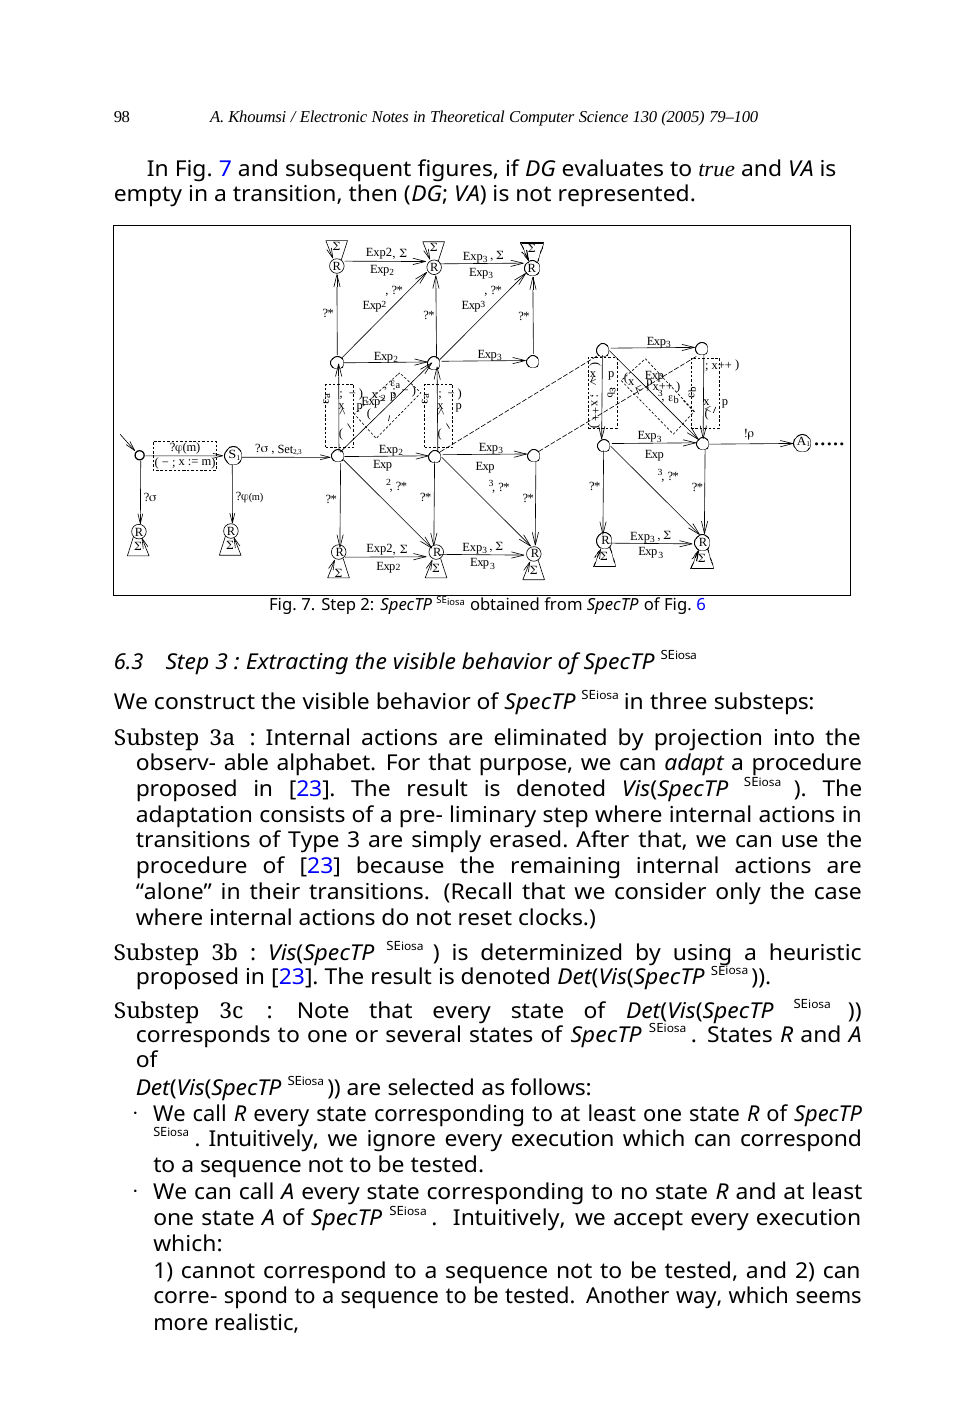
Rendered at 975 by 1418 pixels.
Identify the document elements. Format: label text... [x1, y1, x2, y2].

picture [527, 449, 540, 462]
picture [690, 534, 714, 569]
text Substep 3c : Note that every state of Det(Vis(SpecTP SEiosa )) corresponds to one or several states of SpecTP SEiosa . States R and A of [113, 998, 862, 1074]
picture [695, 342, 708, 355]
list Step 3 : Extracting the visible behavior of SpecTP SEiosa [113, 646, 887, 676]
picture [330, 356, 344, 369]
picture [793, 434, 811, 452]
picture [696, 437, 709, 450]
picture [427, 356, 440, 370]
picture [520, 242, 544, 276]
text Substep 3b : Vis(SpecTP SEiosa ) is determinized by using a heuristic proposed in [23]. The result is denoted Det(Vis(SpecTP SEiosa )). [113, 940, 862, 991]
picture [593, 532, 616, 567]
text Det(Vis(SpecTP SEiosa )) are selected as follows: [136, 1074, 887, 1100]
picture [428, 450, 441, 463]
picture [526, 355, 539, 368]
list We call R every state corresponding to at least one state R of SpecTP SEiosa . Intuitively, we ignore every execution which can correspond to a sequence not to be tested. [133, 1101, 862, 1179]
text In Fig. 7 and subsequent figures, if DG evaluates to true and VA is empty in a transition, then (DG; VA) is not represented. [113, 156, 870, 207]
picture [331, 449, 344, 462]
text 1) cannot correspond to a sequence not to be tested, and 2) can corre- spond to a sequence to be tested. Another way, which seems more realistic, [153, 1258, 862, 1336]
picture [597, 439, 610, 452]
text We construct the visible behavior of SpecTP SEiosa in three substeps: [113, 686, 887, 716]
list We can call A every state corresponding to no state R and at least one state A of SpecTP SEiosa . Intuitively, we accept every execution which: [133, 1179, 862, 1258]
text Substep 3a : Internal actions are eliminated by projection into the observ- able alphabet. For that purpose, we can adapt a procedure proposed in [23]. The result is denoted Vis(SpecTP SEiosa ). The adaptation consists of a pre- liminary step where internal actions in transitions of Type 3 are simply erased. After that, we can use the procedure of [23] because the remaining internal actions are “alone” in their transitions. (Recall that we consider only the case where internal actions do not reset clocks.) [113, 725, 862, 932]
picture [596, 343, 609, 357]
text Fig. 7. Step 2: SpecTP SEiosa obtained from SpecTP of Fig. 6 [102, 593, 873, 616]
picture [224, 446, 242, 465]
